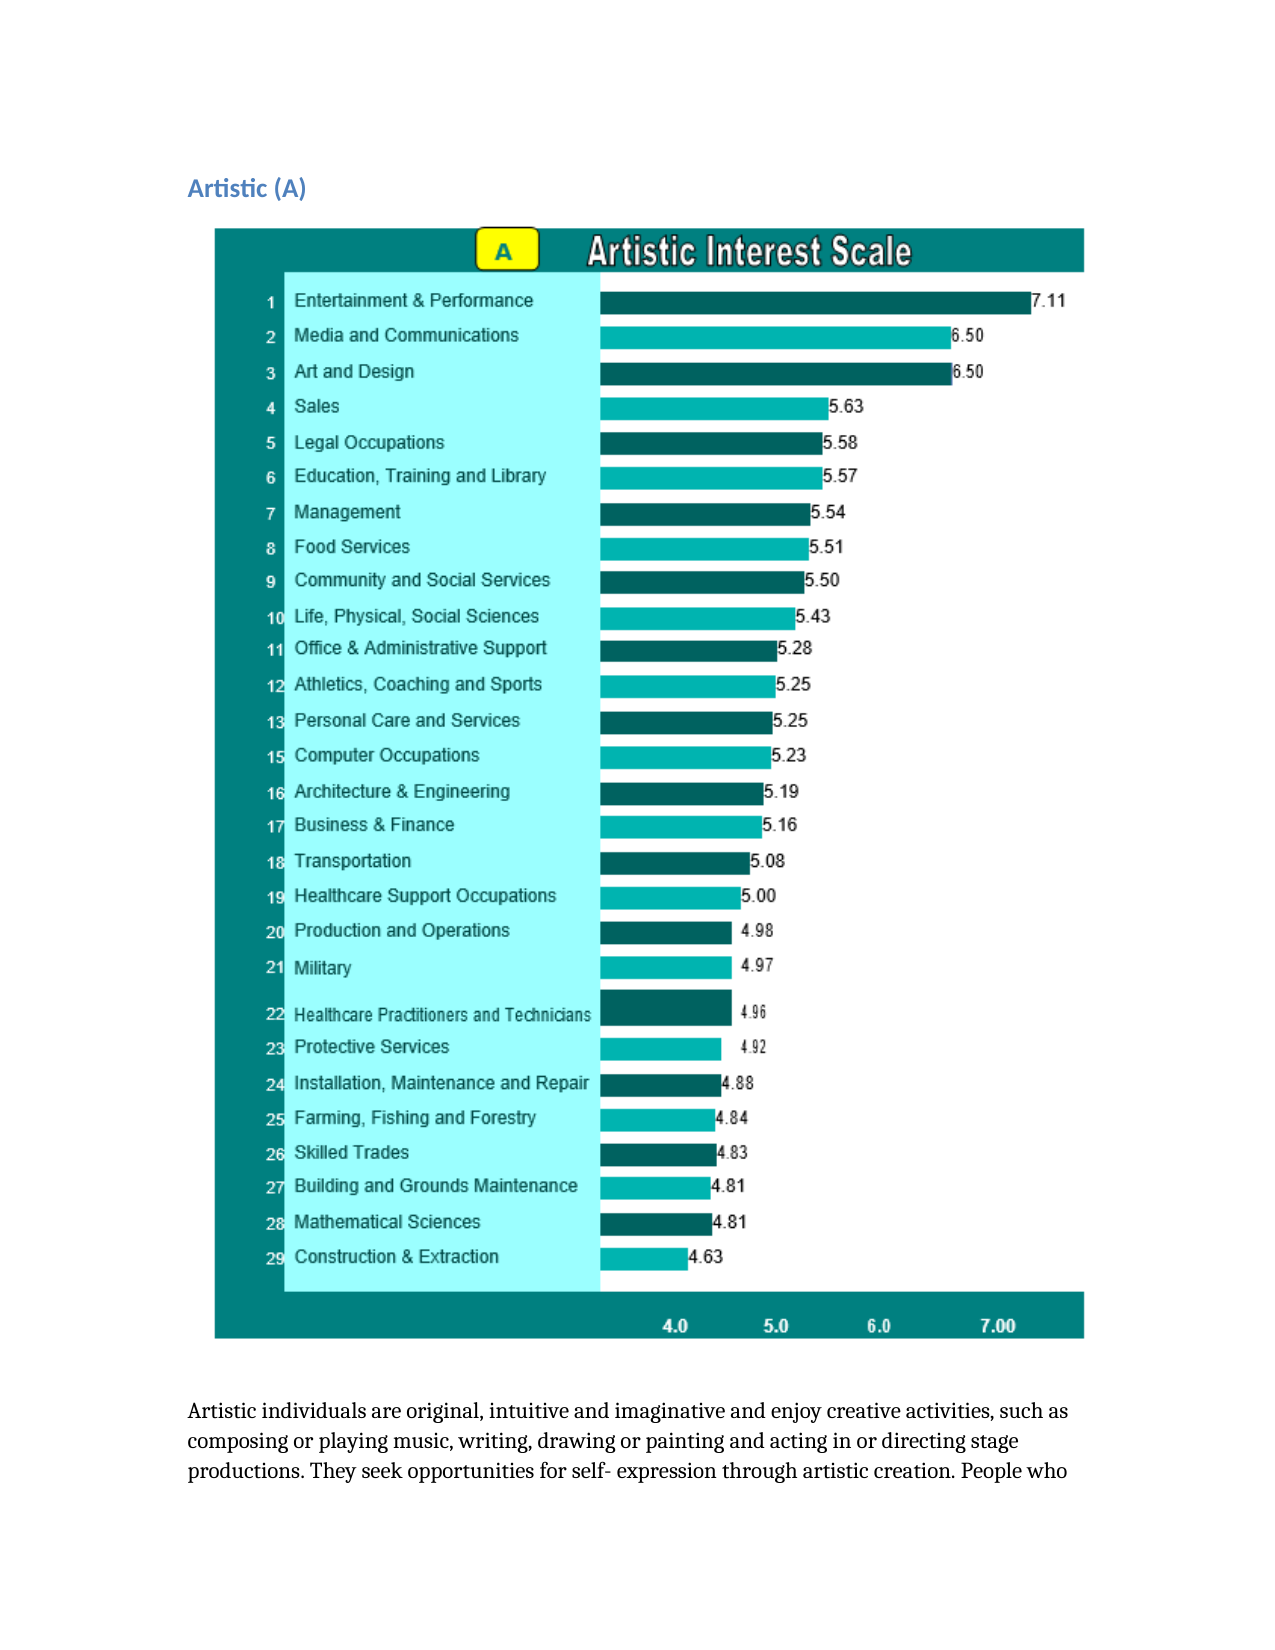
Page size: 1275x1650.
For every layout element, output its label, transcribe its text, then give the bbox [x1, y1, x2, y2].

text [187, 1398, 1087, 1484]
subtitle Artistic (A) [187, 171, 1087, 204]
picture [206, 221, 1107, 1369]
